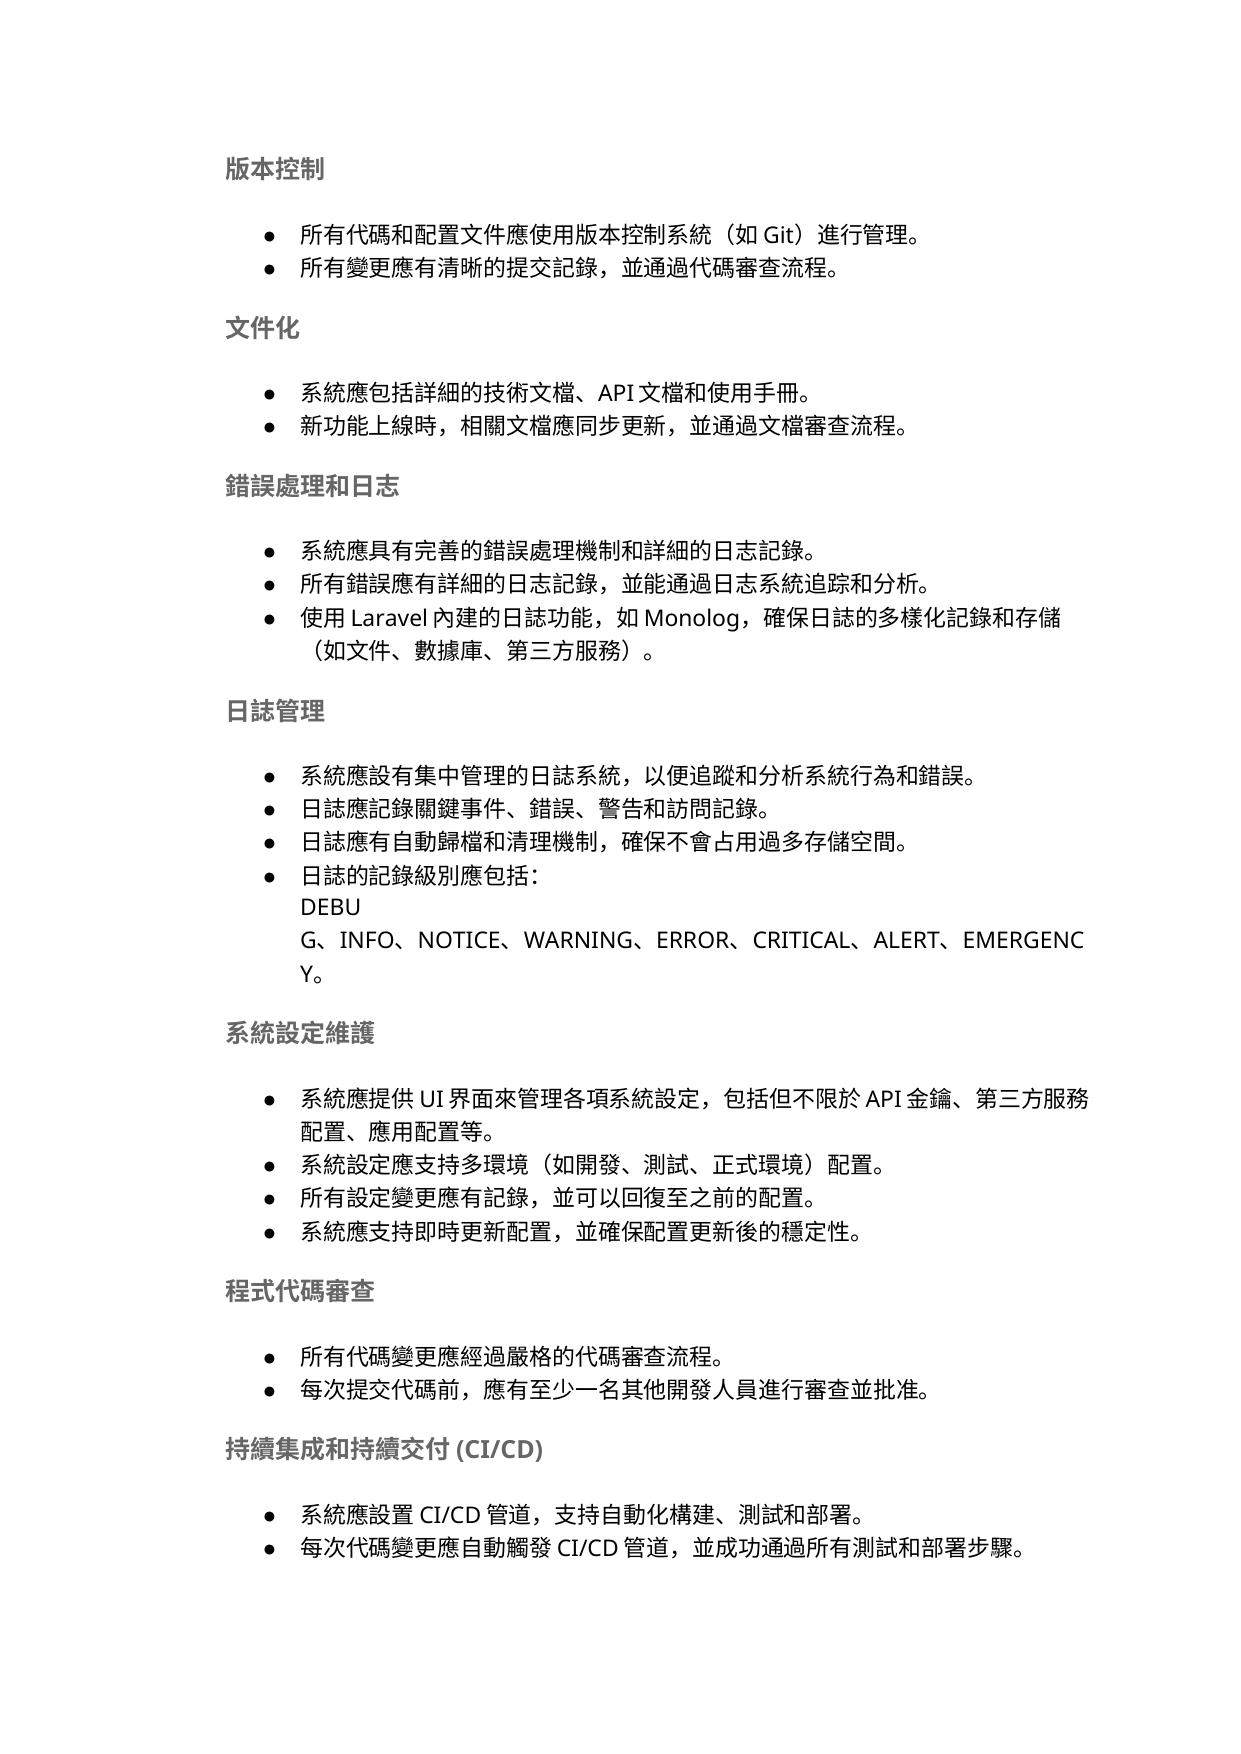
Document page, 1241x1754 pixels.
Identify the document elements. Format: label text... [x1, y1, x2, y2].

list 系統應設有集中管理的日誌系統，以便追蹤和分析系統行為和錯誤。 [262, 758, 1090, 791]
subtitle 持續集成和持續交付 (CI/CD) [225, 1430, 1090, 1466]
list 使用Laravel內建的日誌功能，如Monolog，確保日誌的多樣化記錄和存儲（如文件、數據庫、第三方服務）。 [262, 599, 1090, 666]
list 新功能上線時，相關文檔應同步更新，並通過文檔審查流程。 [262, 408, 1090, 441]
list 系統應具有完善的錯誤處理機制和詳細的日志記錄。 [262, 533, 1090, 566]
list 日誌應記錄關鍵事件、錯誤、警告和訪問記錄。 [262, 791, 1090, 824]
list 系統應設置CI/CD管道，支持自動化構建、測試和部署。 [262, 1496, 1090, 1530]
subtitle 系統設定維護 [225, 1014, 1090, 1050]
list 所有設定變更應有記錄，並可以回復至之前的配置。 [262, 1180, 1090, 1213]
subtitle 程式代碼審查 [225, 1272, 1090, 1308]
list 每次提交代碼前，應有至少一名其他開發人員進行審查並批准。 [262, 1372, 1090, 1405]
subtitle 文件化 [225, 308, 1090, 344]
list 所有代碼和配置文件應使用版本控制系統（如Git）進行管理。 [262, 217, 1090, 250]
subtitle 錯誤處理和日志 [225, 466, 1090, 503]
list 日誌的記錄級別應包括：DEBUG、INFO、NOTICE、WARNING、ERROR、CRITICAL、ALERT、EMERGENCY。 [262, 857, 1090, 989]
subtitle 日誌管理 [225, 691, 1090, 727]
list 所有代碼變更應經過嚴格的代碼審查流程。 [262, 1338, 1090, 1372]
subtitle 版本控制 [225, 150, 1090, 186]
list 系統應提供UI界面來管理各項系統設定，包括但不限於API金鑰、第三方服務配置、應用配置等。 [262, 1080, 1090, 1147]
list 所有錯誤應有詳細的日志記錄，並能通過日志系統追踪和分析。 [262, 566, 1090, 599]
list 系統應包括詳細的技術文檔、API文檔和使用手冊。 [262, 375, 1090, 408]
list 日誌應有自動歸檔和清理機制，確保不會占用過多存儲空間。 [262, 824, 1090, 857]
list 每次代碼變更應自動觸發CI/CD管道，並成功通過所有測試和部署步驟。 [262, 1530, 1090, 1563]
list 所有變更應有清晰的提交記錄，並通過代碼審查流程。 [262, 250, 1090, 283]
list 系統應支持即時更新配置，並確保配置更新後的穩定性。 [262, 1213, 1090, 1247]
list 系統設定應支持多環境（如開發、測試、正式環境）配置。 [262, 1147, 1090, 1180]
